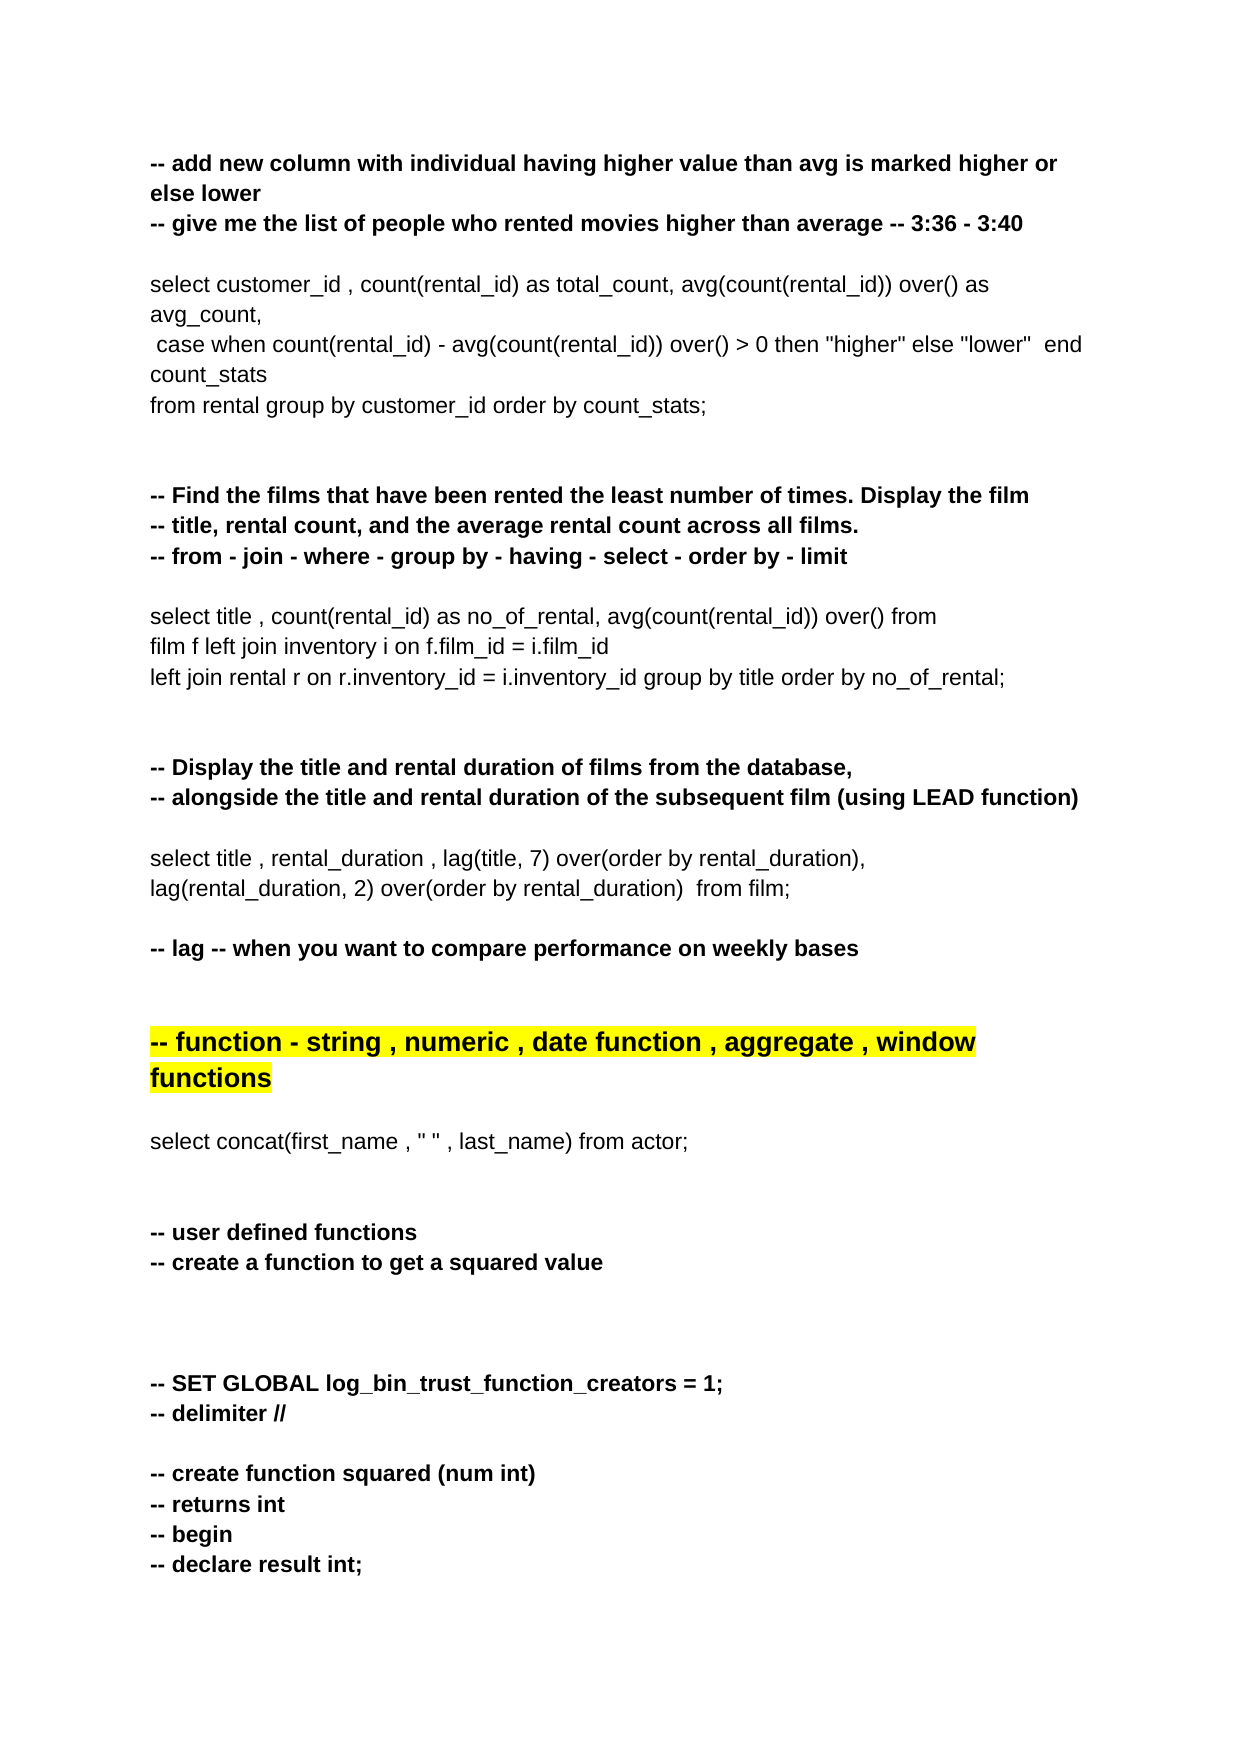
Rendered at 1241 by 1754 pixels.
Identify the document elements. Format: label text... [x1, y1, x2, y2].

text -- declare result int; [150, 1551, 1090, 1577]
text -- delimiter // [150, 1400, 1090, 1426]
text -- function - string , numeric , date function , aggregate , window functions [150, 1026, 1090, 1093]
text -- alongside the title and rental duration of the subsequent film (using LEAD function) [150, 784, 1090, 811]
text select title , count(rental_id) as no_of_rental, avg(count(rental_id)) over() from [150, 603, 1090, 629]
text -- SET GLOBAL log_bin_trust_function_creators = 1; [150, 1370, 1090, 1396]
text -- create a function to get a squared value [150, 1249, 1090, 1275]
text select concat(first_name , " " , last_name) from actor; [150, 1128, 1090, 1154]
text -- title, rental count, and the average rental count across all films. [150, 512, 1090, 539]
text lag(rental_duration, 2) over(order by rental_duration) from film; [150, 875, 1090, 901]
text -- begin [150, 1521, 1090, 1547]
text from rental group by customer_id order by count_stats; [150, 392, 1090, 418]
text left join rental r on r.inventory_id = i.inventory_id group by title order by no_of_rental; [150, 663, 1090, 690]
text case when count(rental_id) - avg(count(rental_id)) over() > 0 then "higher" else "lower" end count_stats [150, 331, 1090, 388]
text -- create function squared (num int) [150, 1460, 1090, 1487]
text film f left join inventory i on f.film_id = i.film_id [150, 633, 1090, 660]
text -- give me the list of people who rented movies higher than average -- 3:36 - 3:40 [150, 210, 1090, 237]
text -- user defined functions [150, 1219, 1090, 1245]
text select title , rental_duration , lag(title, 7) over(order by rental_duration), [150, 845, 1090, 871]
text -- returns int [150, 1491, 1090, 1517]
text -- add new column with individual having higher value than avg is marked higher or else lower [150, 150, 1090, 207]
text -- Find the films that have been rented the least number of times. Display the film [150, 482, 1090, 509]
text -- lag -- when you want to compare performance on weekly bases [150, 935, 1090, 962]
text -- Display the title and rental duration of films from the database, [150, 754, 1090, 781]
text select customer_id , count(rental_id) as total_count, avg(count(rental_id)) over() as avg_count, [150, 271, 1090, 327]
text -- from - join - where - group by - having - select - order by - limit [150, 543, 1090, 569]
